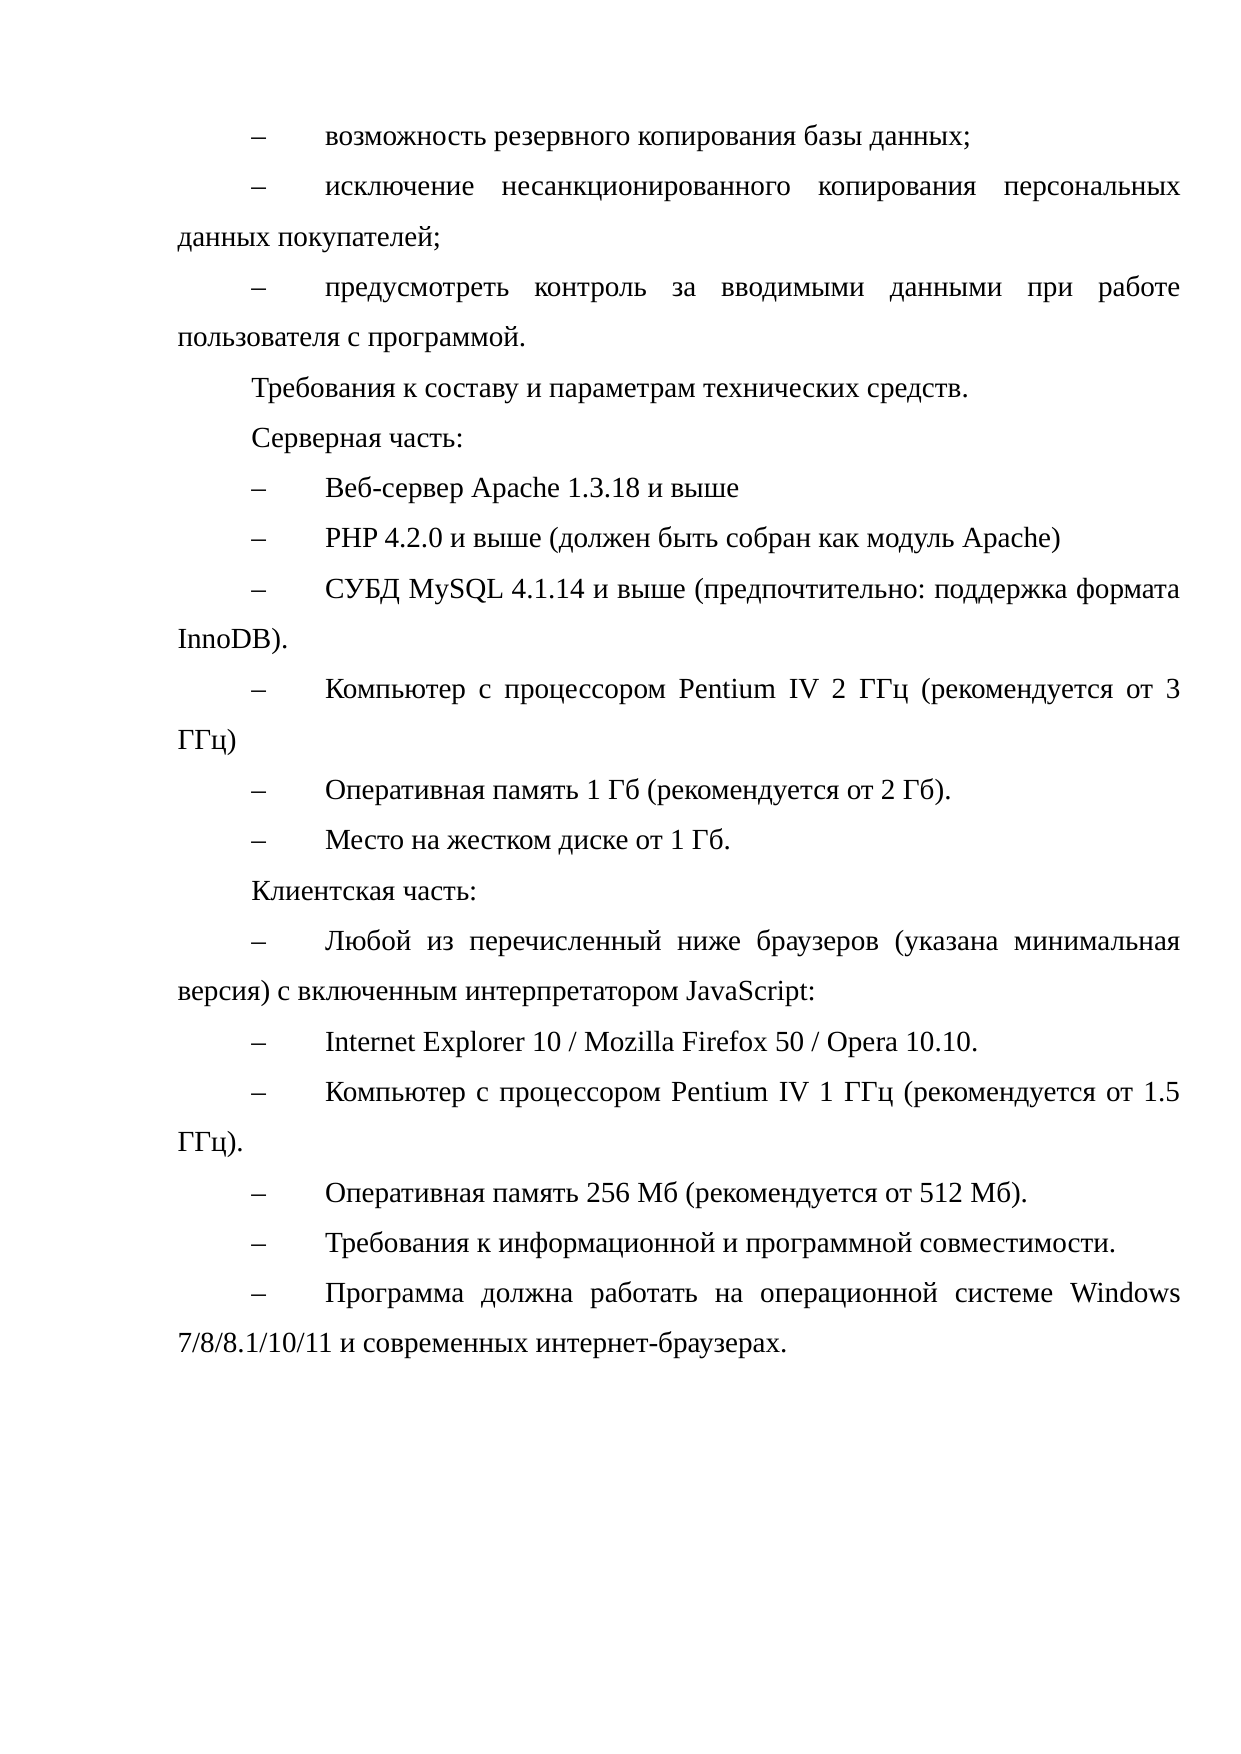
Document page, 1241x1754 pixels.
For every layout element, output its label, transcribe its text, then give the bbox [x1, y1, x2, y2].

text Серверная часть: [177, 420, 1181, 453]
text – PHP 4.2.0 и выше (должен быть собран как модуль Apache) [177, 521, 1181, 554]
text – Программа должна работать на операционной системе Windows 7/8/8.1/10/11 и современных интернет-браузерах. [177, 1275, 1181, 1359]
text – исключение несанкционированного копирования персональных данных покупателей; [177, 168, 1181, 252]
text – Требования к информационной и программной совместимости. [177, 1225, 1181, 1258]
text – предусмотреть контроль за вводимыми данными при работе пользователя с программой. [177, 269, 1181, 353]
text – СУБД MySQL 4.1.14 и выше (предпочтительно: поддержка формата InnoDB). [177, 571, 1181, 655]
text – Компьютер с процессором Pentium IV 1 ГГц (рекомендуется от 1.5 ГГц). [177, 1074, 1181, 1158]
text – Веб-сервер Apache 1.3.18 и выше [177, 470, 1181, 504]
text Требования к составу и параметрам технических средств. [177, 370, 1181, 403]
text – возможность резервного копирования базы данных; [177, 118, 1181, 152]
text Клиентская часть: [177, 873, 1181, 906]
text – Internet Explorer 10 / Mozilla Firefox 50 / Opera 10.10. [177, 1024, 1181, 1057]
text – Оперативная память 1 Гб (рекомендуется от 2 Гб). [177, 772, 1181, 806]
text – Любой из перечисленный ниже браузеров (указана минимальная версия) с включенным интерпретатором JavaScript: [177, 923, 1181, 1007]
text – Место на жестком диске от 1 Гб. [177, 822, 1181, 856]
text – Оперативная память 256 Мб (рекомендуется от 512 Мб). [177, 1175, 1181, 1208]
text – Компьютер с процессором Pentium IV 2 ГГц (рекомендуется от 3 ГГц) [177, 672, 1181, 755]
